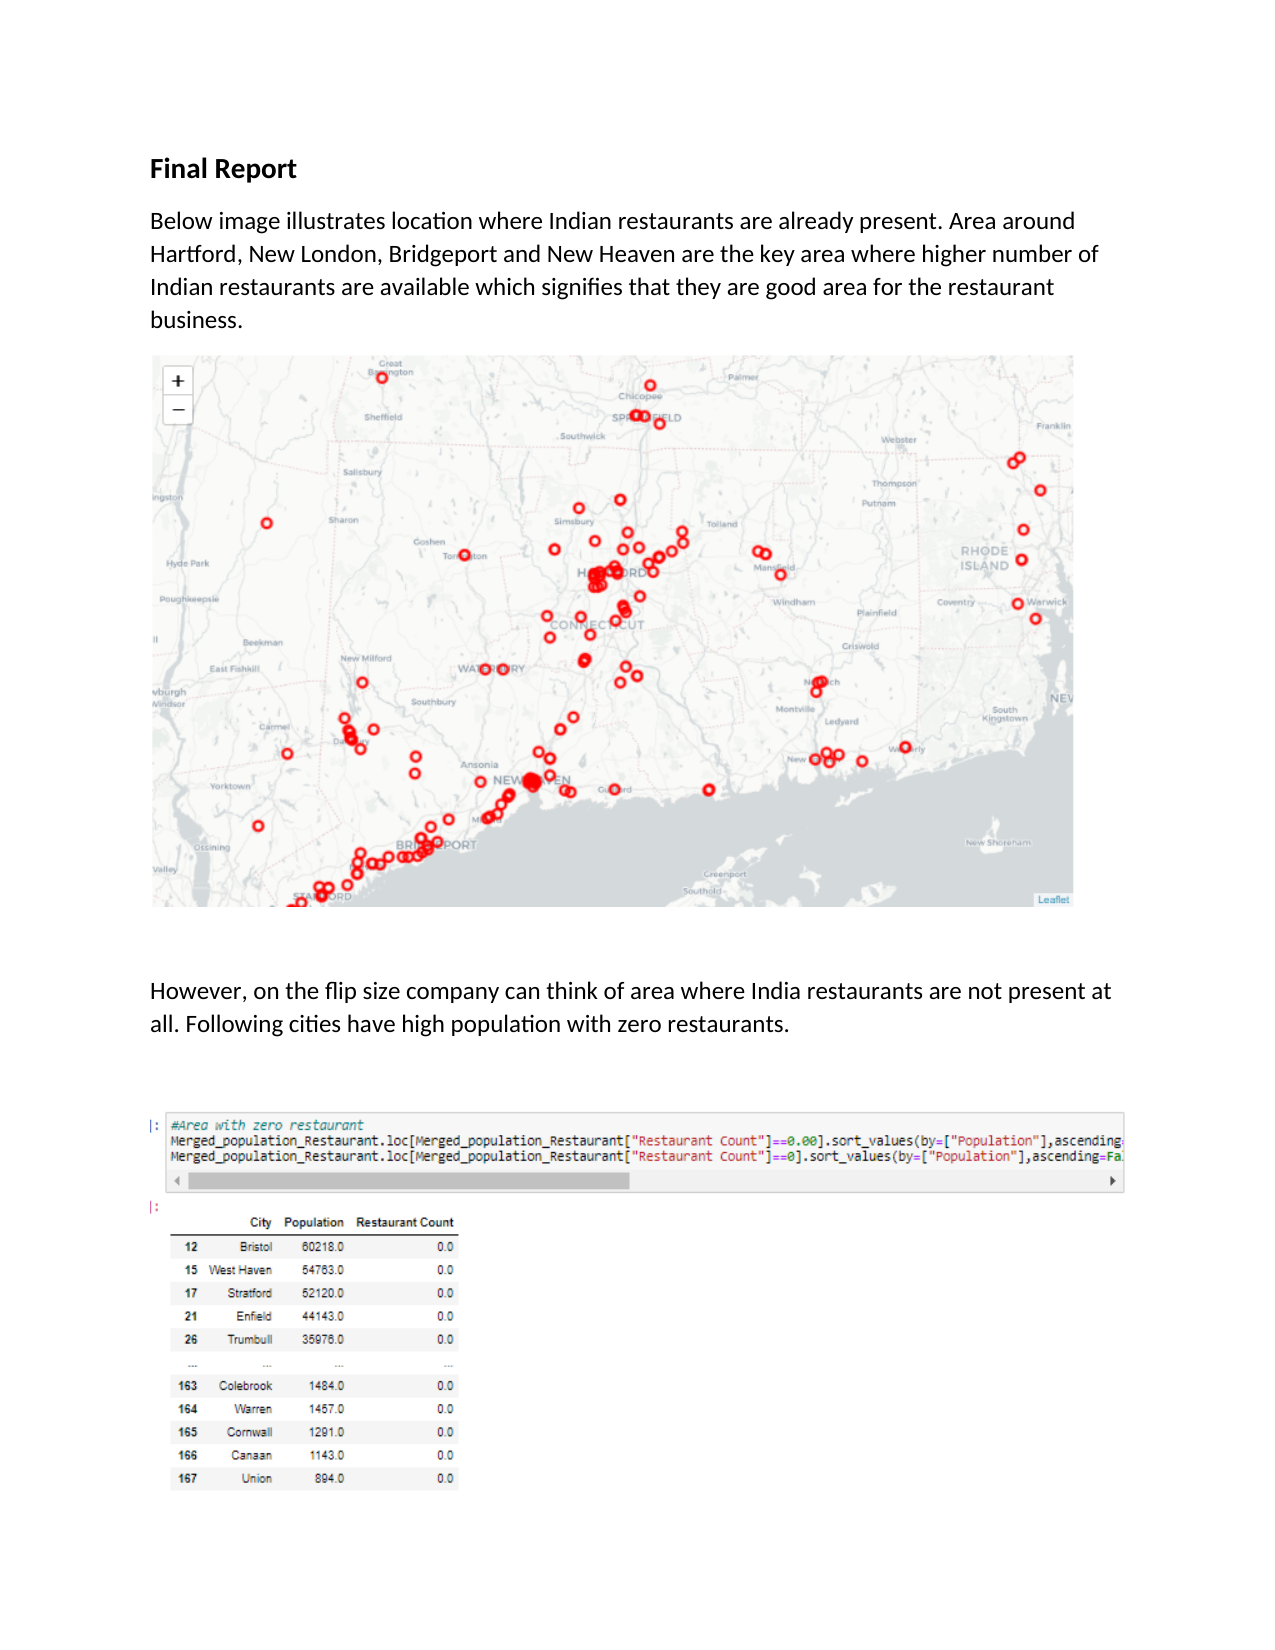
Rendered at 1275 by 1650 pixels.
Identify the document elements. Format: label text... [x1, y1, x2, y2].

text Final Report [150, 150, 1125, 186]
picture [150, 353, 1074, 907]
text However, on the flip size company can think of area where India restaurants are not present at all. Following cities have high population with zero restaurants. [150, 975, 1125, 1039]
picture [150, 1107, 1125, 1497]
text Below image illustrates location where Indian restaurants are already present. Area around Hartford, New London, Bridgeport and New Heaven are the key area where higher number of Indian restaurants are available which signifies that they are good area for the restaurant business. [150, 205, 1125, 334]
